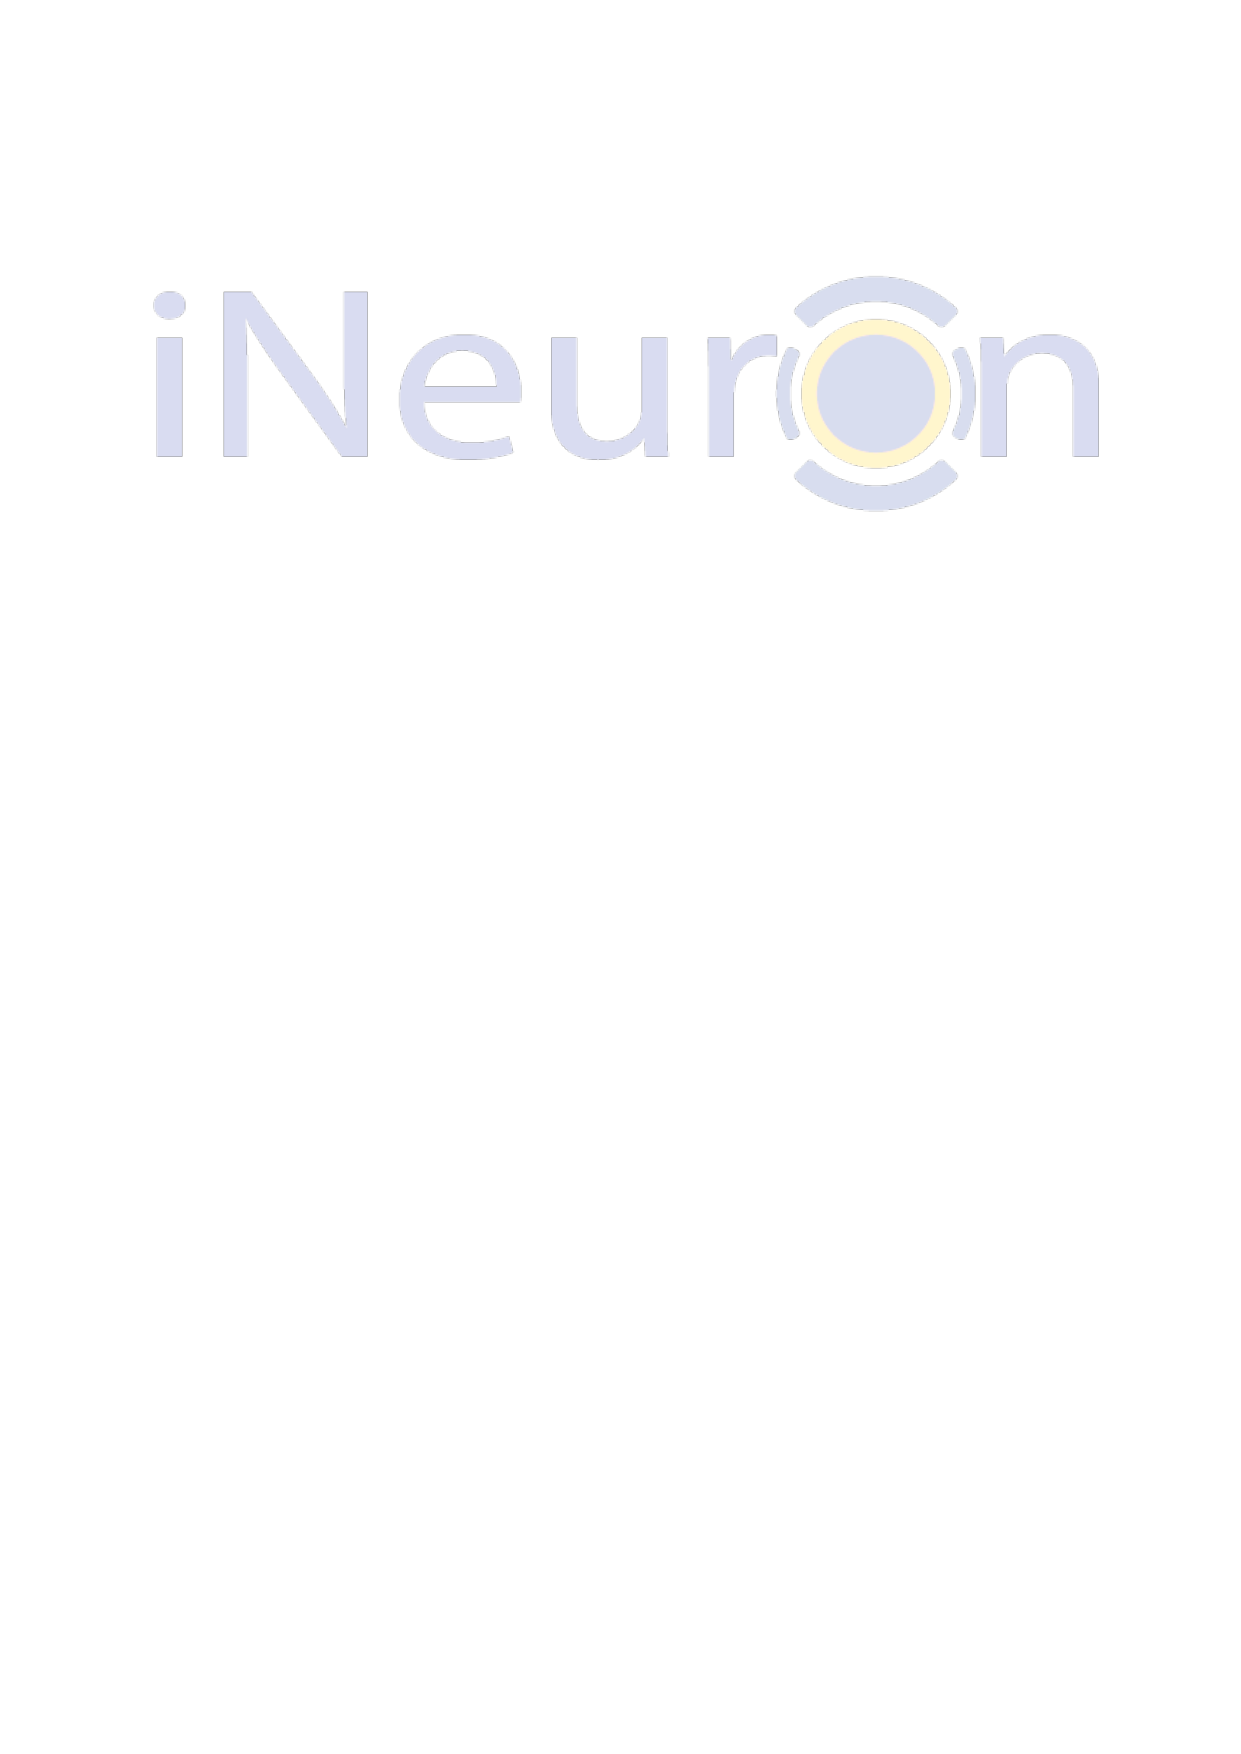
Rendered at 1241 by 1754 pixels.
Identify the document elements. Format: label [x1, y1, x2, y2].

picture [135, 252, 1119, 520]
